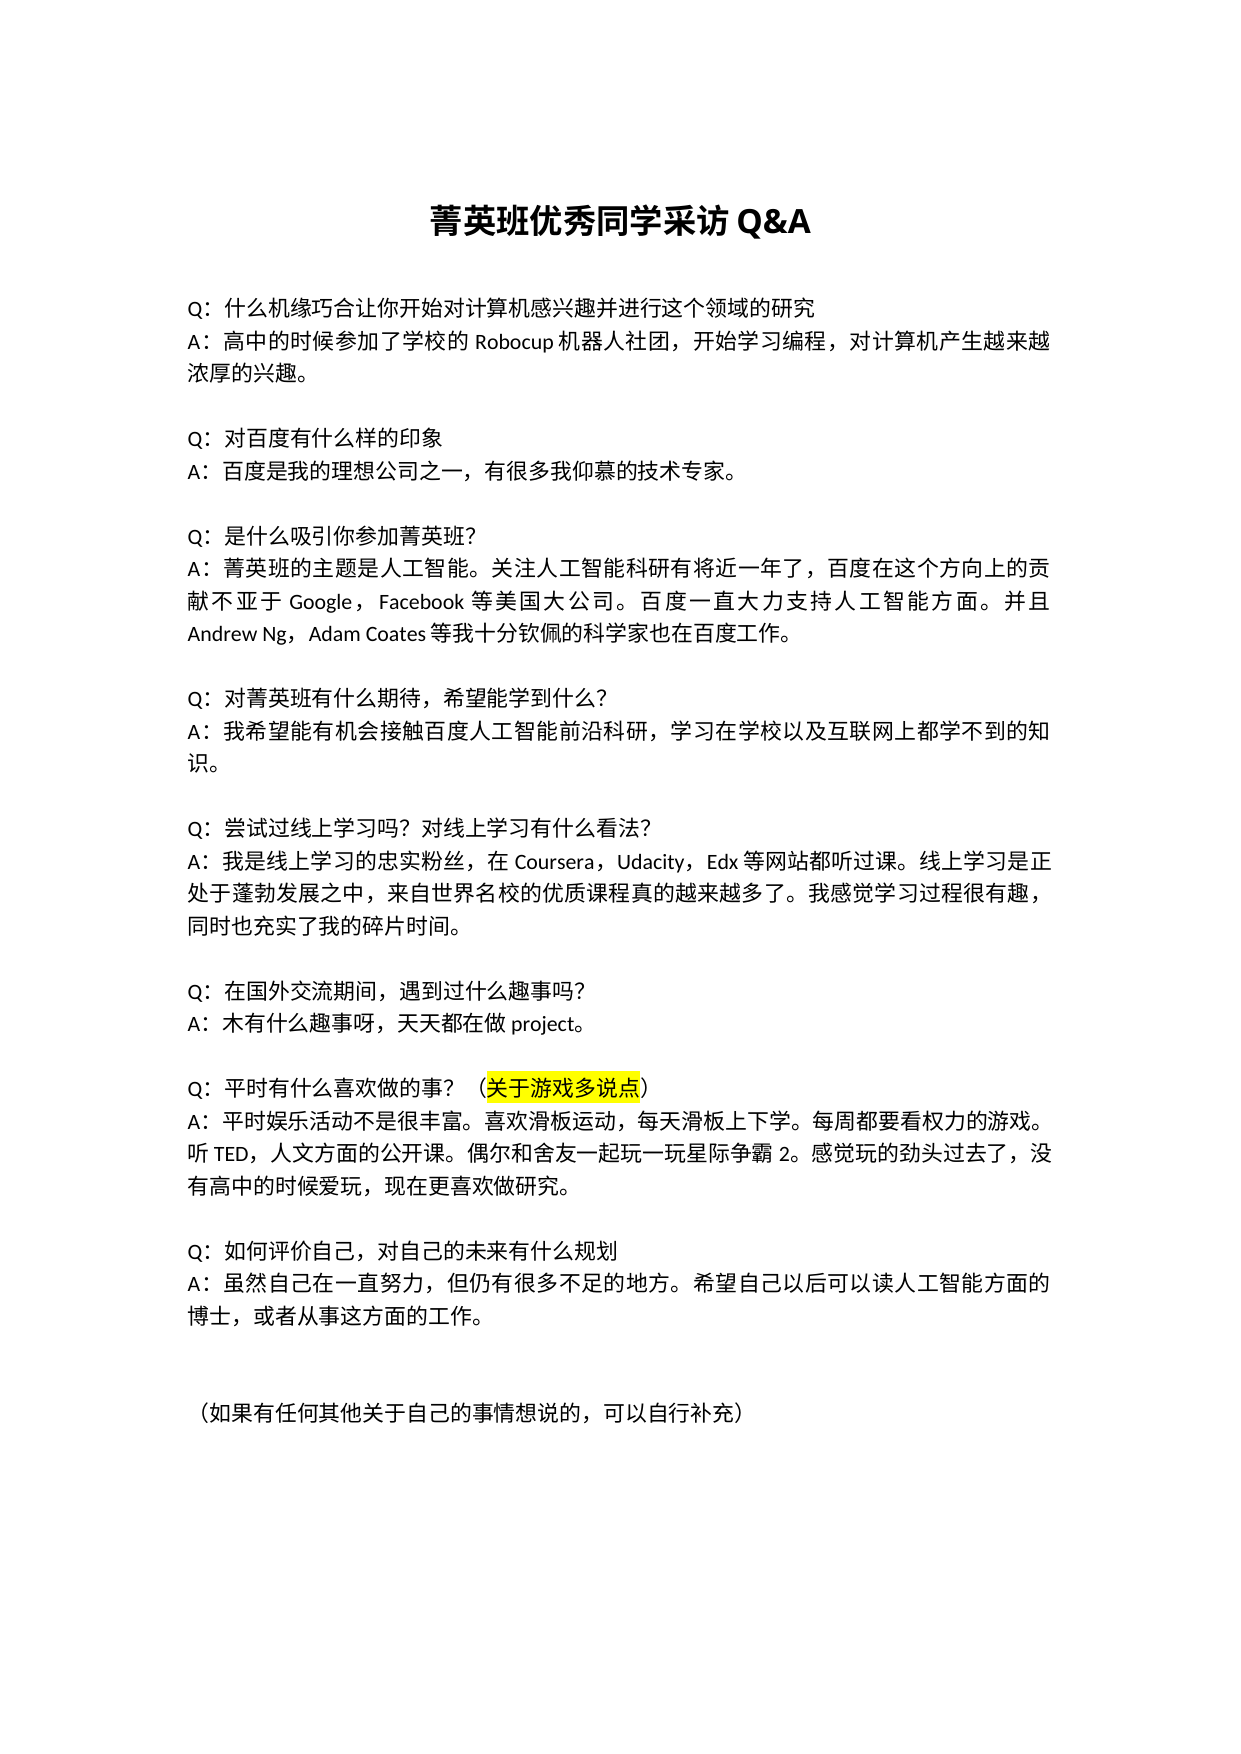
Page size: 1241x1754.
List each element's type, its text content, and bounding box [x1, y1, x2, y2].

title 菁英班优秀同学采访Q&A [187, 187, 1053, 252]
text 听TED，人文方面的公开课。偶尔和舍友一起玩一玩星际争霸2。感觉玩的劲头过去了，没有高中的时候爱玩，现在更喜欢做研究。 [187, 1136, 1053, 1201]
text （如果有任何其他关于自己的事情想说的，可以自行补充） [187, 1396, 1053, 1428]
text A：木有什么趣事呀，天天都在做project。 [187, 1006, 1053, 1038]
text A：我希望能有机会接触百度人工智能前沿科研，学习在学校以及互联网上都学不到的知识。 [187, 713, 1053, 778]
text A：我是线上学习的忠实粉丝，在Coursera，Udacity，Edx等网站都听过课。线上学习是正处于蓬勃发展之中，来自世界名校的优质课程真的越来越多了。我感觉学习过程很有趣，同时也充实了我的碎片时间。 [187, 843, 1053, 941]
text Q：什么机缘巧合让你开始对计算机感兴趣并进行这个领域的研究 [187, 291, 1053, 323]
text Q：尝试过线上学习吗？对线上学习有什么看法？ [187, 811, 1053, 843]
text Q：平时有什么喜欢做的事？（关于游戏多说点） [187, 1071, 487, 1103]
text Q：如何评价自己，对自己的未来有什么规划 [187, 1233, 1053, 1266]
text Q：是什么吸引你参加菁英班？ [187, 518, 1053, 551]
text Q：对百度有什么样的印象 [187, 421, 1053, 453]
text A：菁英班的主题是人工智能。关注人工智能科研有将近一年了，百度在这个方向上的贡献不亚于Google，Facebook等美国大公司。百度一直大力支持人工智能方面。并且 Andrew Ng，Adam Coates等我十分钦佩的科学家也在百度工作。 [187, 551, 1053, 648]
text A：高中的时候参加了学校的Robocup机器人社团，开始学习编程，对计算机产生越来越浓厚的兴趣。 [187, 323, 1053, 388]
text Q：在国外交流期间，遇到过什么趣事吗？ [187, 973, 1053, 1006]
text A：百度是我的理想公司之一，有很多我仰慕的技术专家。 [187, 453, 1053, 486]
text A：虽然自己在一直努力，但仍有很多不足的地方。希望自己以后可以读人工智能方面的博士，或者从事这方面的工作。 [187, 1266, 1053, 1331]
text A：平时娱乐活动不是很丰富。喜欢滑板运动，每天滑板上下学。每周都要看权力的游戏。 [187, 1103, 1053, 1136]
text Q：对菁英班有什么期待，希望能学到什么？ [187, 681, 1053, 713]
text Q：平时有什么喜欢做的事？（关于游戏多说点） [640, 1071, 1053, 1103]
